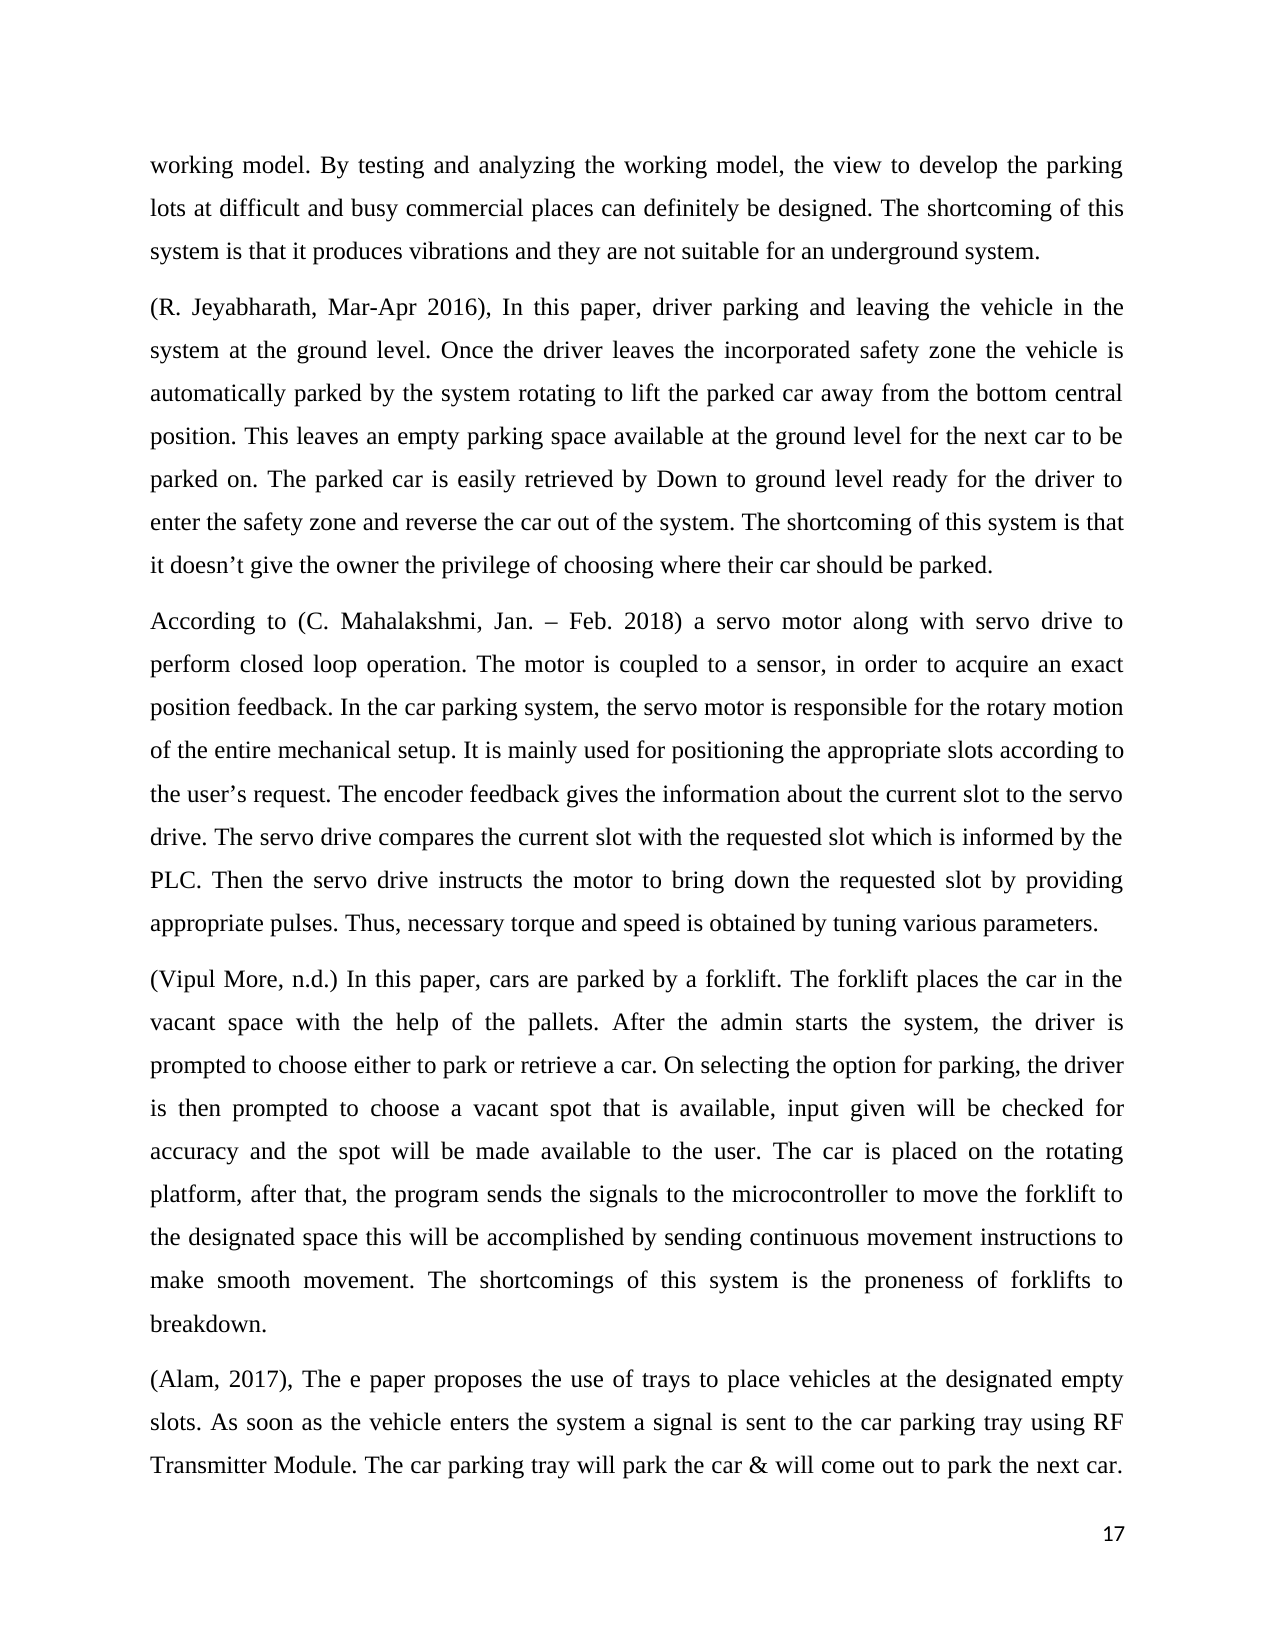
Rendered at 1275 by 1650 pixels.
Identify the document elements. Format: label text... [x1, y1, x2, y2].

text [150, 150, 1125, 265]
text (R. Jeyabharath, Mar-Apr 2016), In this paper, driver parking and leaving the vehicle in the system at the ground level. Once the driver leaves the incorporated safety zone the vehicle is automatically parked by the system rotating to lift the parked car away from the bottom central position. This leaves an empty parking space available at the ground level for the next car to be parked on. The parked car is easily retrieved by Down to ground level ready for the driver to enter the safety zone and reverse the car out of the system. The shortcoming of this system is that it doesn’t give the owner the privilege of choosing where their car should be parked. [150, 292, 1125, 579]
text According to (C. Mahalakshmi, Jan. – Feb. 2018) a servo motor along with servo drive to perform closed loop operation. The motor is coupled to a sensor, in order to acquire an exact position feedback. In the car parking system, the servo motor is responsible for the rotary motion of the entire mechanical setup. It is mainly used for positioning the appropriate slots according to the user’s request. The encoder feedback gives the information about the current slot to the servo drive. The servo drive compares the current slot with the requested slot which is informed by the PLC. Then the servo drive instructs the motor to bring down the requested slot by providing appropriate pulses. Thus, necessary torque and speed is obtained by tuning various parameters. [150, 606, 1125, 937]
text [150, 1364, 1125, 1479]
text (Vipul More, n.d.) In this paper, cars are parked by a forklift. The forklift places the car in the vacant space with the help of the pallets. After the admin starts the system, the driver is prompted to choose either to park or retrieve a car. On selecting the option for parking, the driver is then prompted to choose a vacant spot that is available, input given will be checked for accuracy and the spot will be made available to the user. The car is placed on the rotating platform, after that, the program sends the signals to the microcontroller to move the forklift to the designated space this will be accomplished by sending continuous movement instructions to make smooth movement. The shortcomings of this system is the proneness of forklifts to breakdown. [150, 964, 1125, 1337]
